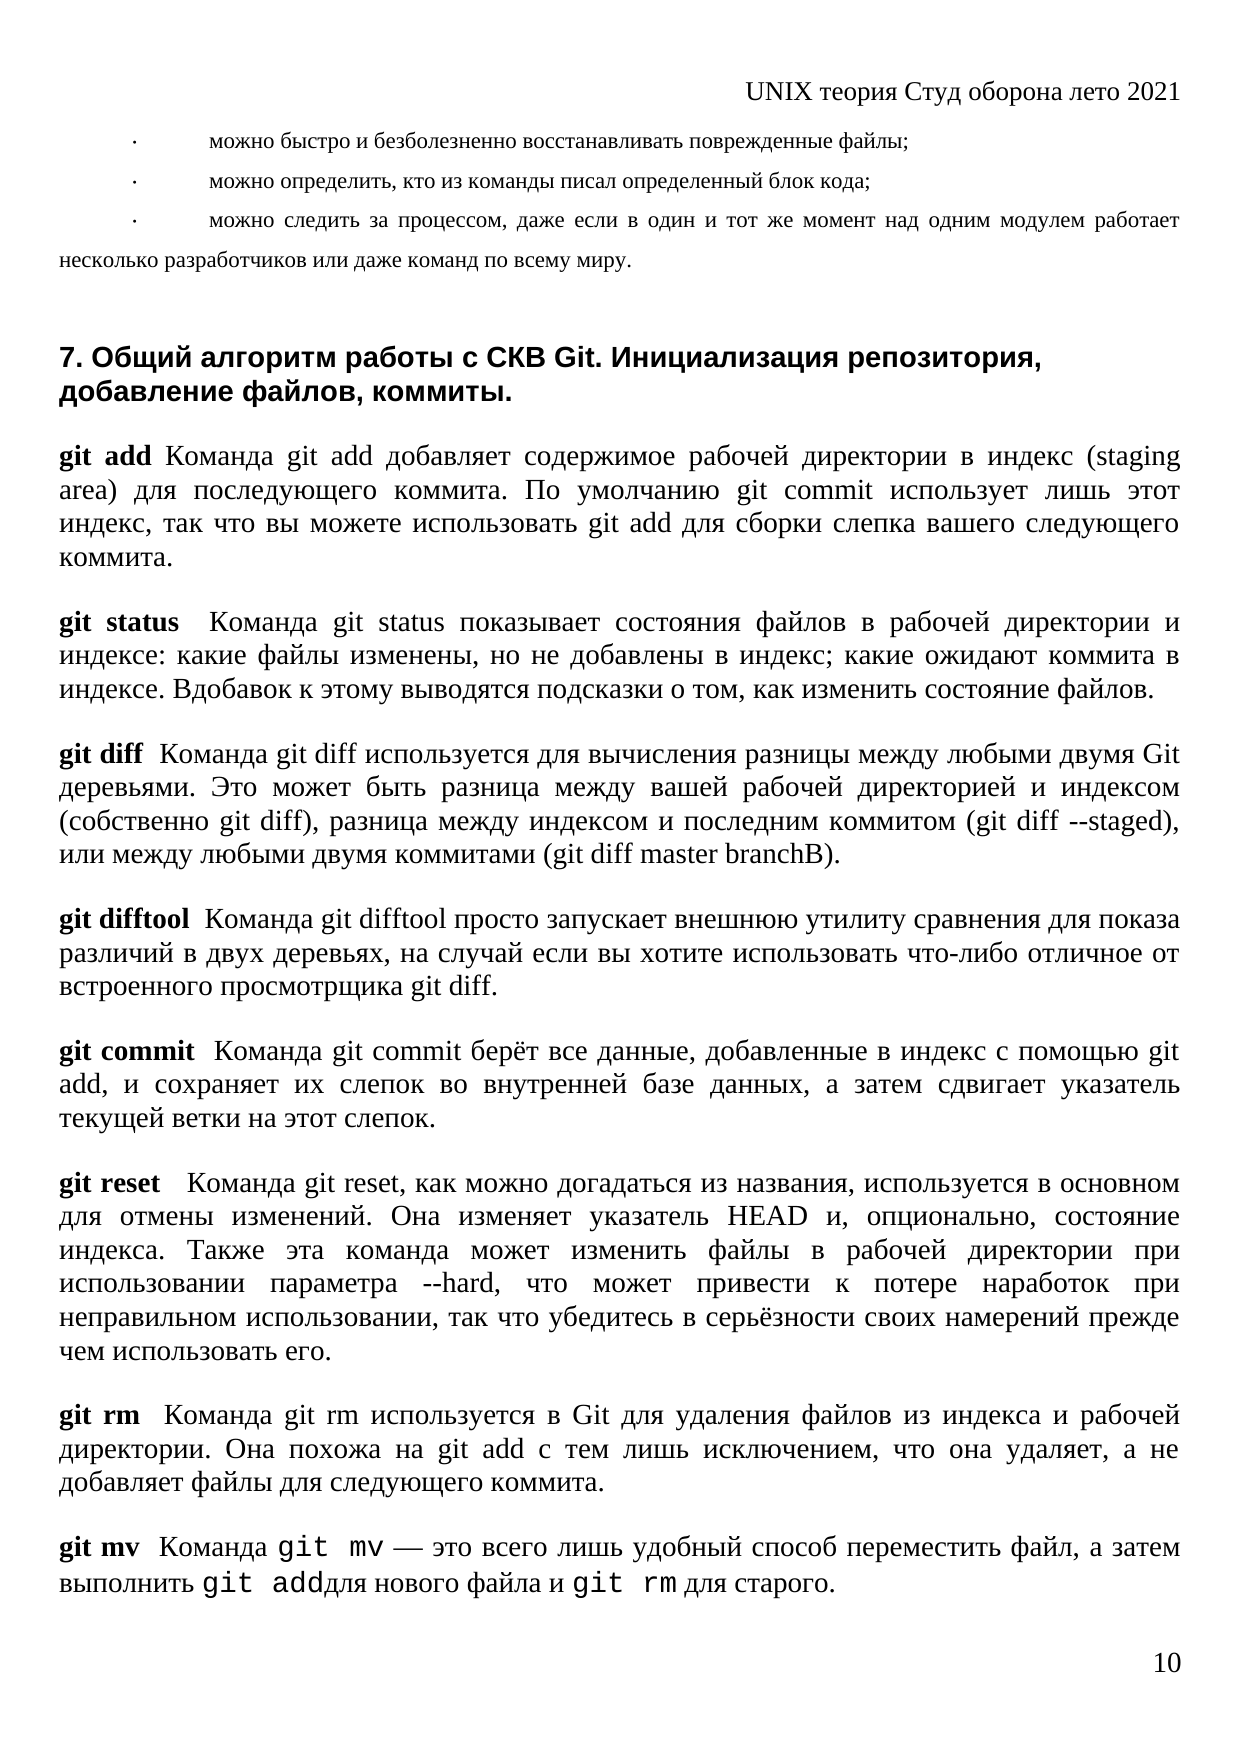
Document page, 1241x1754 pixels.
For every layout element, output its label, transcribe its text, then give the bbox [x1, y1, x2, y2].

text · можно определить, кто из команды писал определенный блок кода; [59, 167, 1181, 193]
text · можно быстро и безболезненно восстанавливать поврежденные файлы; [59, 127, 1181, 153]
text git reset Команда git reset, как можно догадаться из названия, используется в основном для отмены изменений. Она изменяет указатель HEAD и, опционально, состояние индекса. Также эта команда может изменить файлы в рабочей директории при использовании параметра --hard, что может привести к потере наработок при неправильном использовании, так что убедитесь в серьёзности своих намерений прежде чем использовать его. [59, 1165, 1181, 1366]
text git add Команда git add добавляет содержимое рабочей директории в индекс (staging area) для последующего коммита. По умолчанию git commit использует лишь этот индекс, так что вы можете использовать git add для сборки слепка вашего следующего коммита. [59, 438, 1181, 573]
text git diff Команда git diff используется для вычисления разницы между любыми двумя Git деревьями. Это может быть разница между вашей рабочей директорией и индексом (собственно git diff), разница между индексом и последним коммитом (git diff --staged), или между любыми двумя коммитами (git diff master branchB). [59, 736, 1181, 870]
text git commit Команда git commit берёт все данные, добавленные в индекс с помощью git add, и сохраняет их слепок во внутренней базе данных, а затем сдвигает указатель текущей ветки на этот слепок. [59, 1033, 1181, 1134]
text · можно следить за процессом, даже если в один и тот же момент над одним модулем работает несколько разработчиков или даже команд по всему миру. [59, 207, 1181, 273]
subtitle 7. Общий алгоритм работы с СКВ Git. Инициализация репозитория, добавление файлов, коммиты. [59, 340, 1181, 407]
text git mv Команда git mv — это всего лишь удобный способ переместить файл, а затем выполнить git addдля нового файла и git rm для старого. [59, 1529, 1181, 1601]
text git rm Команда git rm используется в Git для удаления файлов из индекса и рабочей директории. Она похожа на git add с тем лишь исключением, что она удаляет, а не добавляет файлы для следующего коммита. [59, 1397, 1181, 1498]
text git difftool Команда git difftool просто запускает внешнюю утилиту сравнения для показа различий в двух деревьях, на случай если вы хотите использовать что-либо отличное от встроенного просмотрщика git diff. [59, 901, 1181, 1002]
text git status Команда git status показывает состояния файлов в рабочей директории и индексе: какие файлы изменены, но не добавлены в индекс; какие ожидают коммита в индексе. Вдобавок к этому выводятся подсказки о том, как изменить состояние файлов. [59, 604, 1181, 704]
